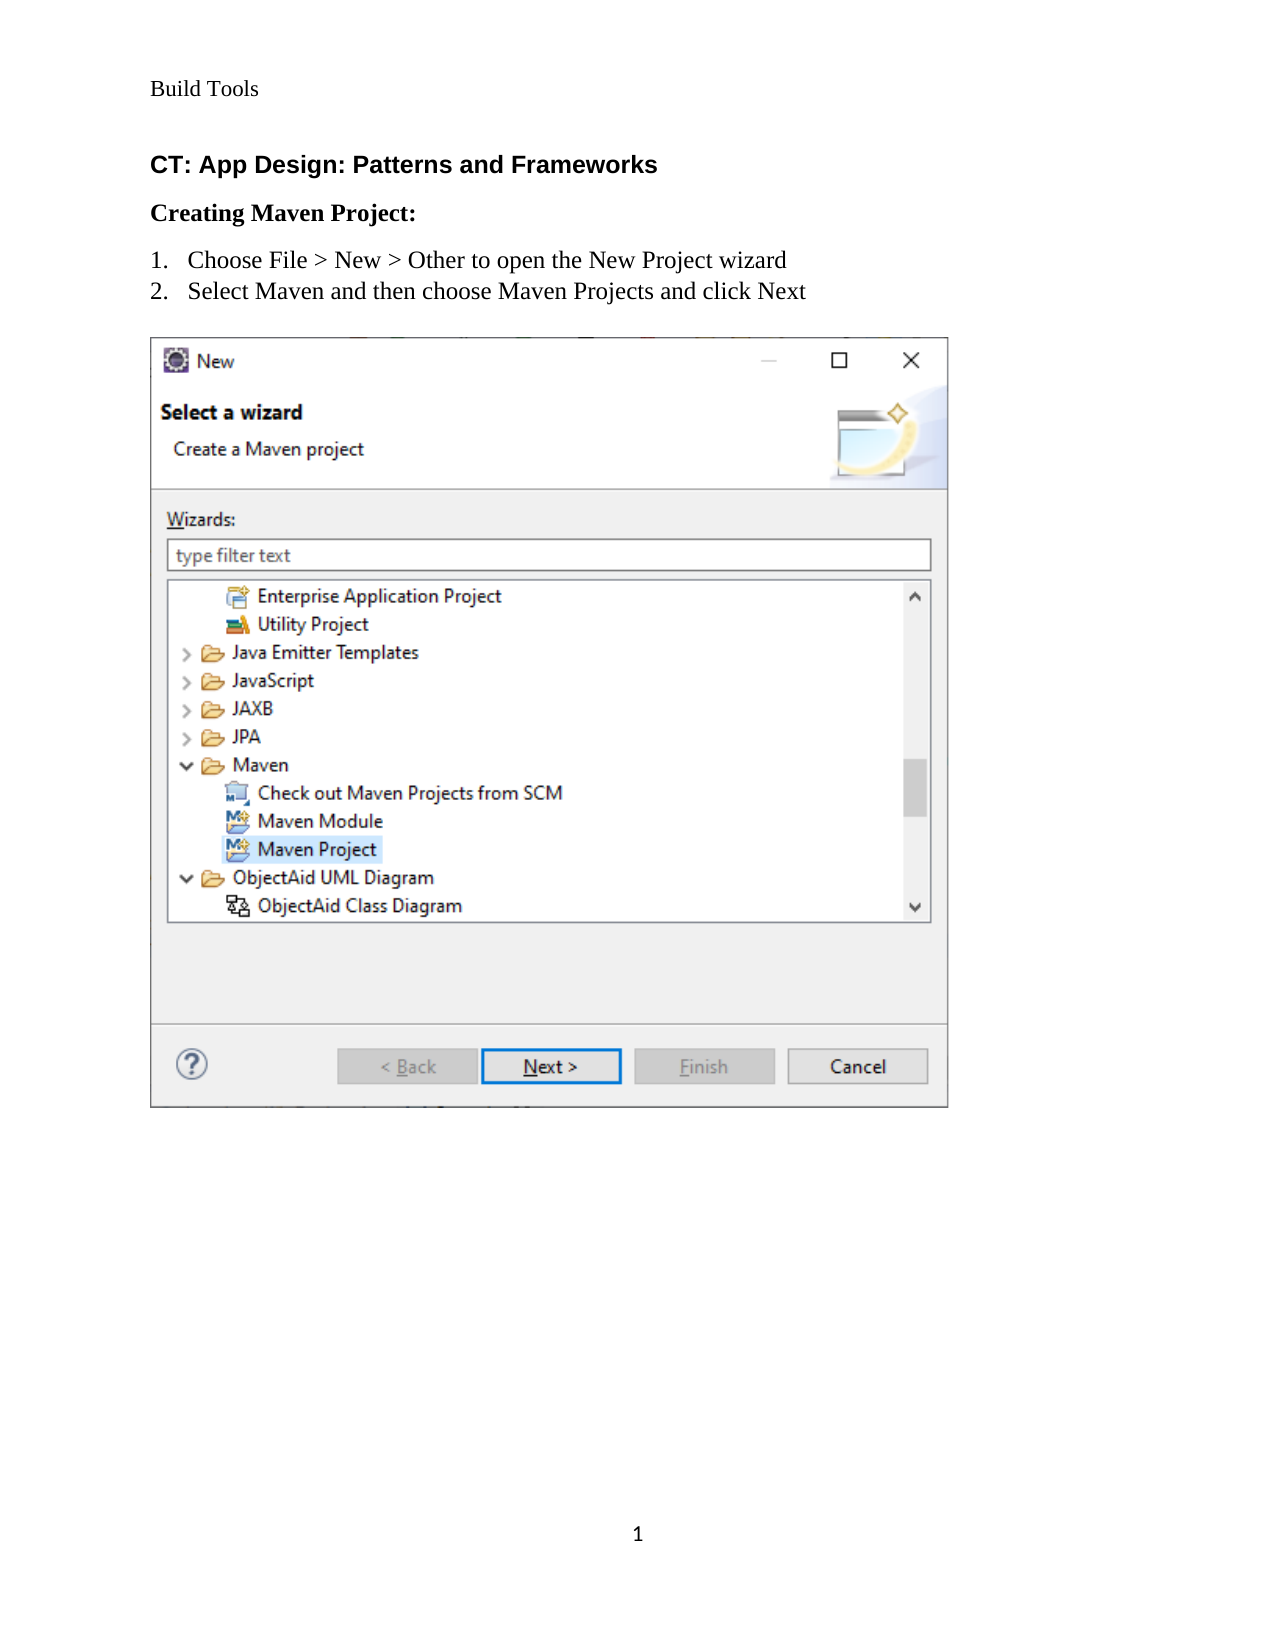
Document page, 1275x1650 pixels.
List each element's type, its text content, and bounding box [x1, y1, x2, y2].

text Creating Maven Project: [150, 198, 1125, 226]
text CT: App Design: Patterns and Frameworks [150, 150, 1125, 179]
picture [150, 337, 949, 1108]
list Select Maven and then choose Maven Projects and click Next [150, 276, 1125, 305]
list Choose File > New > Other to open the New Project wizard [150, 245, 1125, 274]
